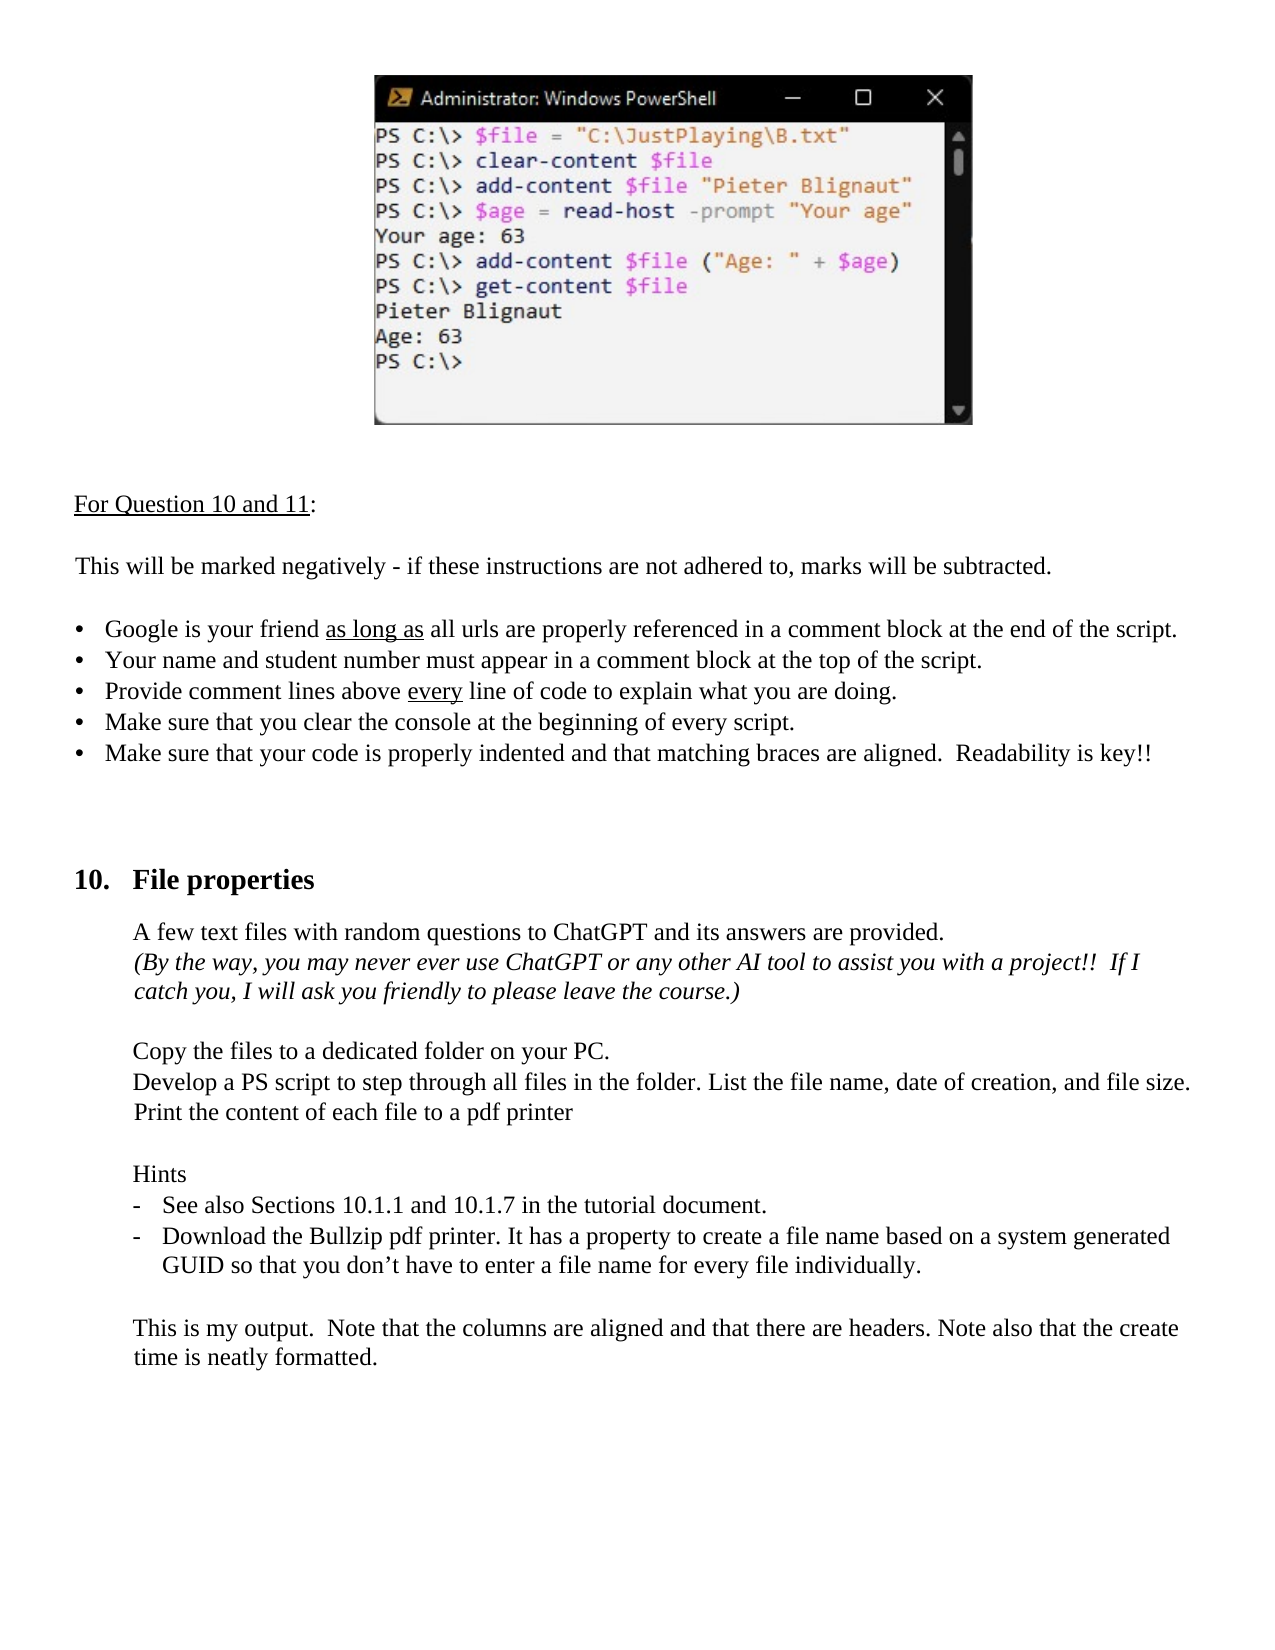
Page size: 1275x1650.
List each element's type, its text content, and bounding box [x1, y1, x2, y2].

list Provide comment lines above every line of code to explain what you are doing. [75, 676, 1200, 705]
list Download the Bullzip pdf printer. It has a property to create a file name based on a system generated GUID so that you don’t have to enter a file name for every file individually. [132, 1221, 1200, 1279]
text For Question 10 and 11: [73, 489, 1266, 518]
subtitle File properties [73, 862, 1266, 896]
text Copy the files to a dedicated folder on your PC. [132, 1036, 1200, 1065]
list Make sure that your code is properly indented and that matching braces are aligned. Readability is key!! [75, 738, 1200, 797]
list Google is your friend as long as all urls are properly referenced in a comment block at the end of the script. [75, 613, 1200, 642]
text Develop a PS script to step through all files in the folder. List the file name, date of creation, and file size. Print the content of each file to a pdf printer [132, 1067, 1200, 1126]
text This is my output. Note that the columns are aligned and that there are headers. Note also that the create time is neatly formatted. [132, 1313, 1200, 1371]
text (By the way, you may never ever use ChatGPT or any other AI tool to assist you with a project!! If I catch you, I will ask you friendly to please leave the course.) [134, 948, 1200, 1005]
text Hints [132, 1159, 1200, 1188]
text A few text files with random questions to ChatGPT and its answers are provided. [132, 917, 1200, 946]
list Make sure that you clear the console at the beginning of every script. [75, 707, 1200, 736]
picture [374, 75, 973, 425]
list See also Sections 10.1.1 and 10.1.7 in the tutorial document. [132, 1190, 1200, 1219]
list Your name and student number must appear in a comment block at the top of the script. [75, 645, 1200, 673]
text This will be marked negatively - if these instructions are not adhered to, marks will be subtracted. [75, 551, 1200, 580]
